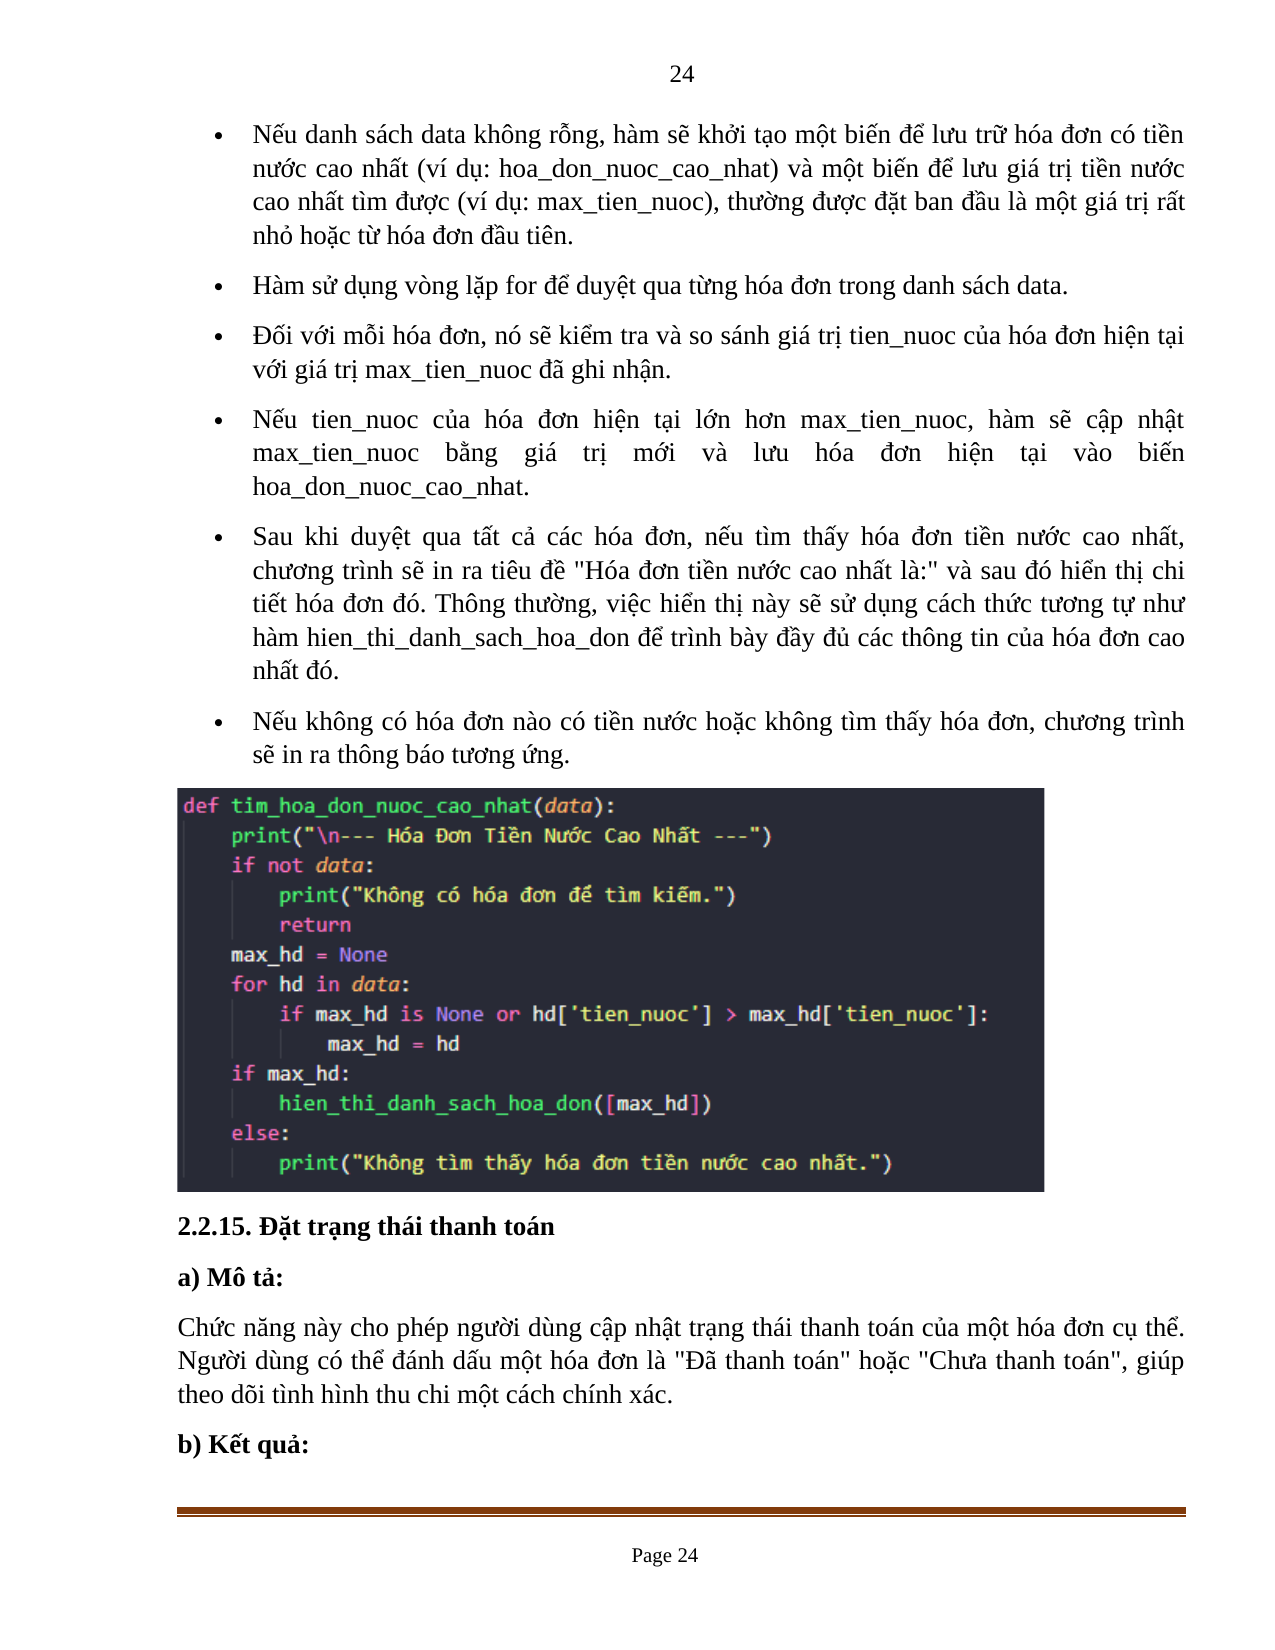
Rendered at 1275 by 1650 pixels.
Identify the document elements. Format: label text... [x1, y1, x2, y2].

text a) Mô tả: [177, 1261, 1186, 1292]
list Hàm sử dụng vòng lặp for để duyệt qua từng hóa đơn trong danh sách data. [215, 269, 1186, 300]
list Nếu không có hóa đơn nào có tiền nước hoặc không tìm thấy hóa đơn, chương trình sẽ in ra thông báo tương ứng. [215, 704, 1186, 769]
text Chức năng này cho phép người dùng cập nhật trạng thái thanh toán của một hóa đơn cụ thể. Người dùng có thể đánh dấu một hóa đơn là "Đã thanh toán" hoặc "Chưa thanh toán", giúp theo dõi tình hình thu chi một cách chính xác. [177, 1311, 1186, 1409]
list Nếu tien_nuoc của hóa đơn hiện tại lớn hơn max_tien_nuoc, hàm sẽ cập nhật max_tien_nuoc bằng giá trị mới và lưu hóa đơn hiện tại vào biến hoa_don_nuoc_cao_nhat. [215, 403, 1186, 501]
list Đối với mỗi hóa đơn, nó sẽ kiểm tra và so sánh giá trị tien_nuoc của hóa đơn hiện tại với giá trị max_tien_nuoc đã ghi nhận. [215, 319, 1186, 384]
list Nếu danh sách data không rỗng, hàm sẽ khởi tạo một biến để lưu trữ hóa đơn có tiền nước cao nhất (ví dụ: hoa_don_nuoc_cao_nhat) và một biến để lưu giá trị tiền nước cao nhất tìm được (ví dụ: max_tien_nuoc), thường được đặt ban đầu là một giá trị rất nhỏ hoặc từ hóa đơn đầu tiên. [215, 118, 1186, 250]
text 2.2.15. Đặt trạng thái thanh toán [177, 1210, 1186, 1242]
text b) Kết quả: [177, 1428, 1186, 1459]
picture [177, 788, 1045, 1192]
list Sau khi duyệt qua tất cả các hóa đơn, nếu tìm thấy hóa đơn tiền nước cao nhất, chương trình sẽ in ra tiêu đề "Hóa đơn tiền nước cao nhất là:" và sau đó hiển thị chi tiết hóa đơn đó. Thông thường, việc hiển thị này sẽ sử dụng cách thức tương tự như hàm hien_thi_danh_sach_hoa_don để trình bày đầy đủ các thông tin của hóa đơn cao nhất đó. [215, 520, 1186, 686]
